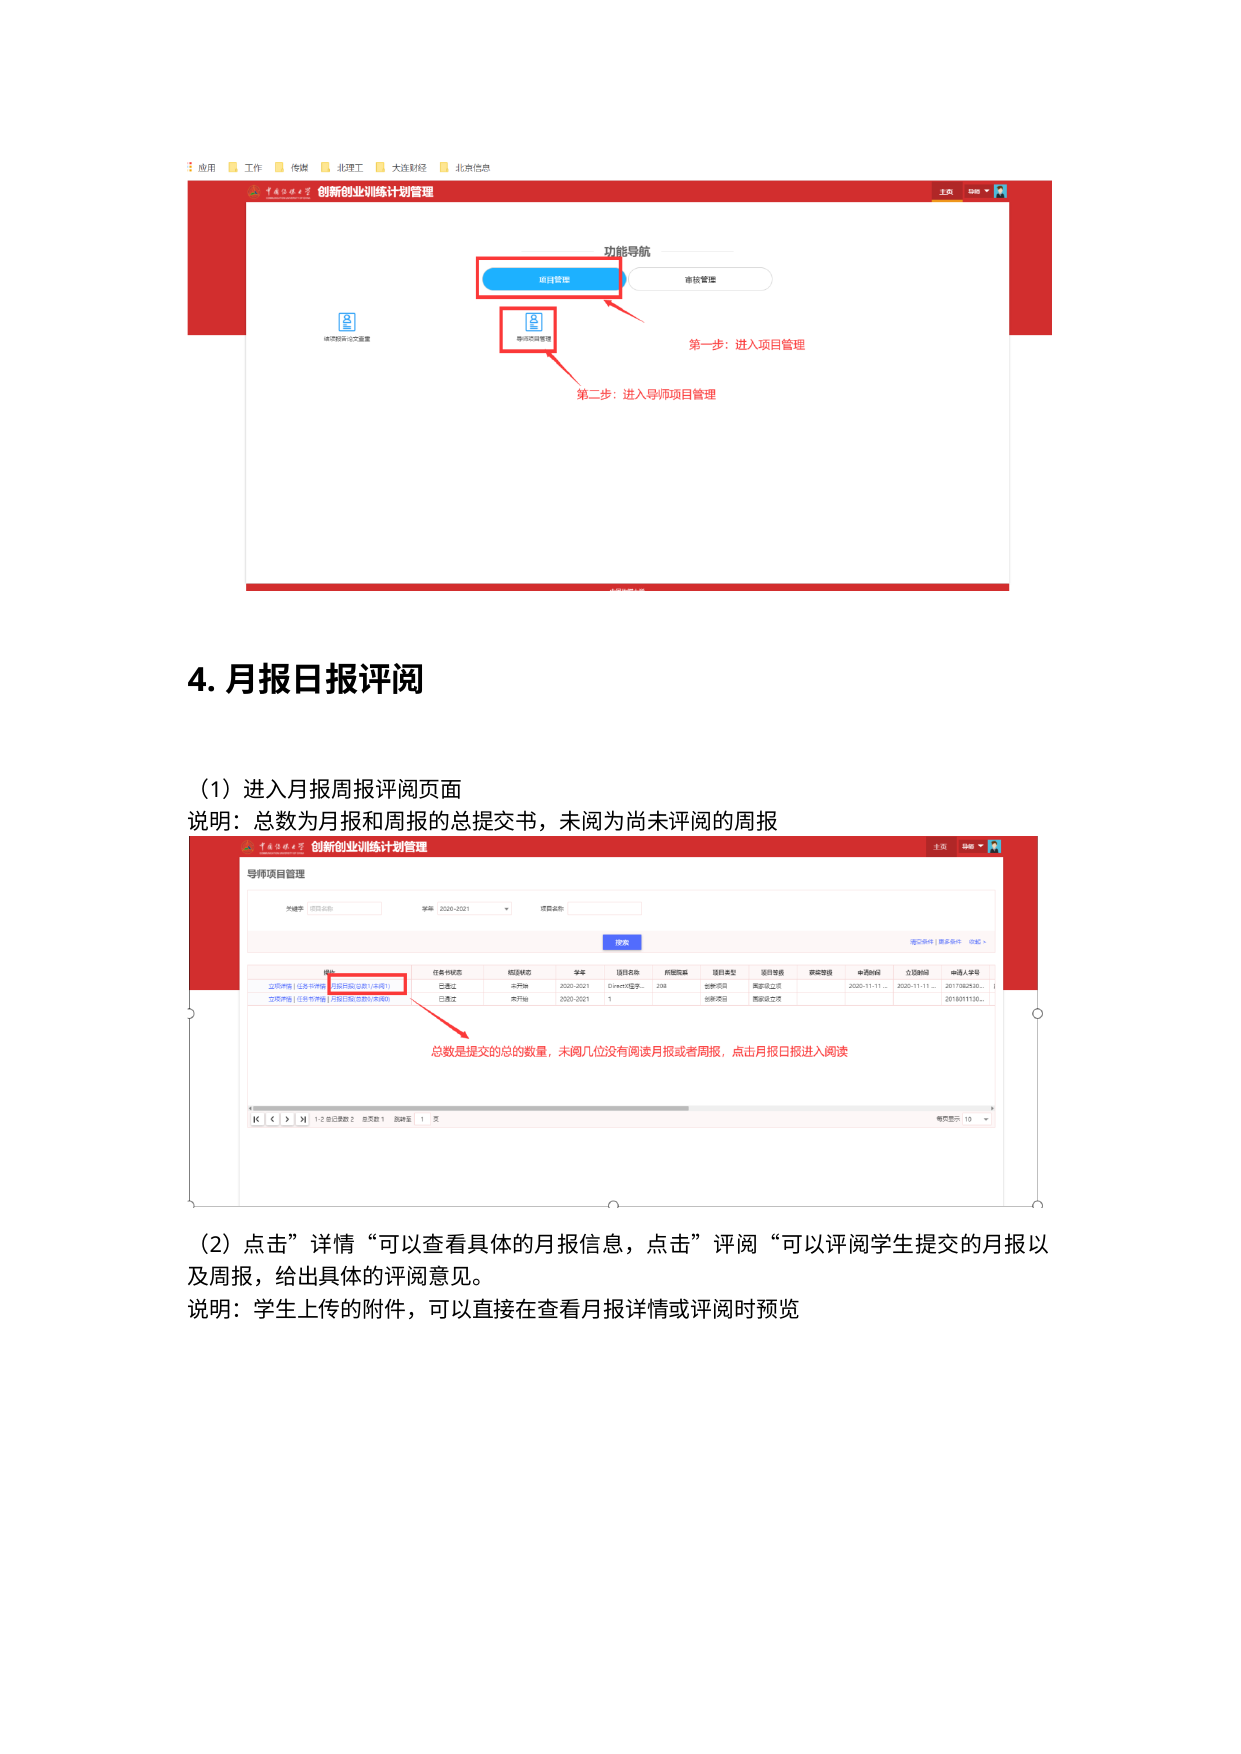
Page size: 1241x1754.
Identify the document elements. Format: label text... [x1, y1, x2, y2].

subtitle 月报日报评阅 [187, 644, 1053, 709]
picture [187, 162, 1052, 591]
list 点击”详情“可以查看具体的月报信息，点击”评阅“可以评阅学生提交的月报以及周报，给出具体的评阅意见。 [187, 1226, 1053, 1291]
list 说明：总数为月报和周报的总提交书，未阅为尚未评阅的周报 [187, 804, 1053, 836]
picture [187, 836, 1053, 1208]
list 进入月报周报评阅页面 [187, 771, 1053, 804]
list 说明：学生上传的附件，可以直接在查看月报详情或评阅时预览 [187, 1291, 1053, 1324]
